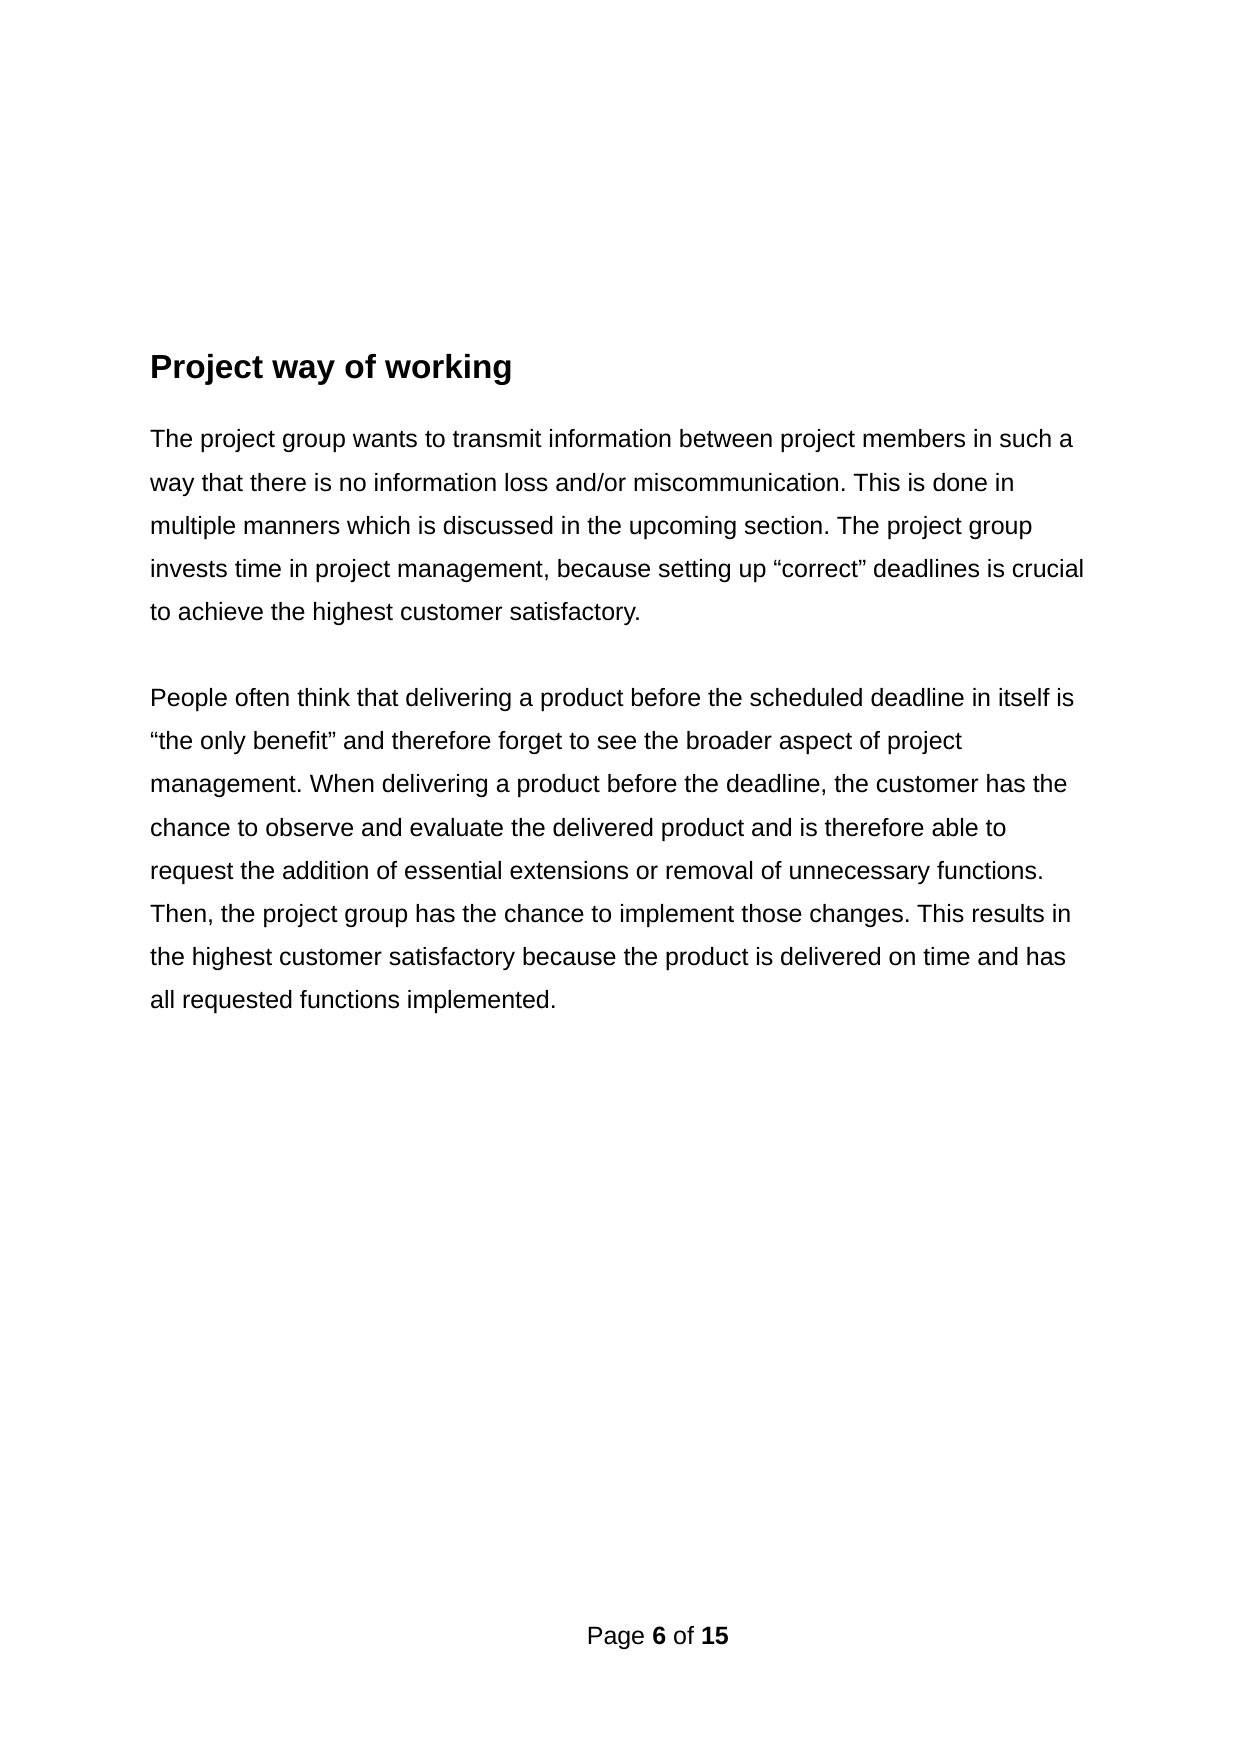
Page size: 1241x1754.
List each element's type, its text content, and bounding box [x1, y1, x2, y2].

text The project group wants to transmit information between project members in such a way that there is no information loss and/or miscommunication. This is done in multiple manners which is discussed in the upcoming section. The project group invests time in project management, because setting up “correct” deadlines is crucial to achieve the highest customer satisfactory. [150, 424, 1090, 626]
text People often think that delivering a product before the scheduled deadline in itself is “the only benefit” and therefore forget to see the broader aspect of project management. When delivering a product before the deadline, the customer has the chance to observe and evaluate the delivered product and is therefore able to request the addition of essential extensions or removal of unnecessary functions. Then, the project group has the chance to implement those changes. This results in the highest customer satisfactory because the product is delivered on time and has all requested functions implemented. [150, 683, 1090, 1059]
subtitle Project way of working [150, 347, 1090, 386]
